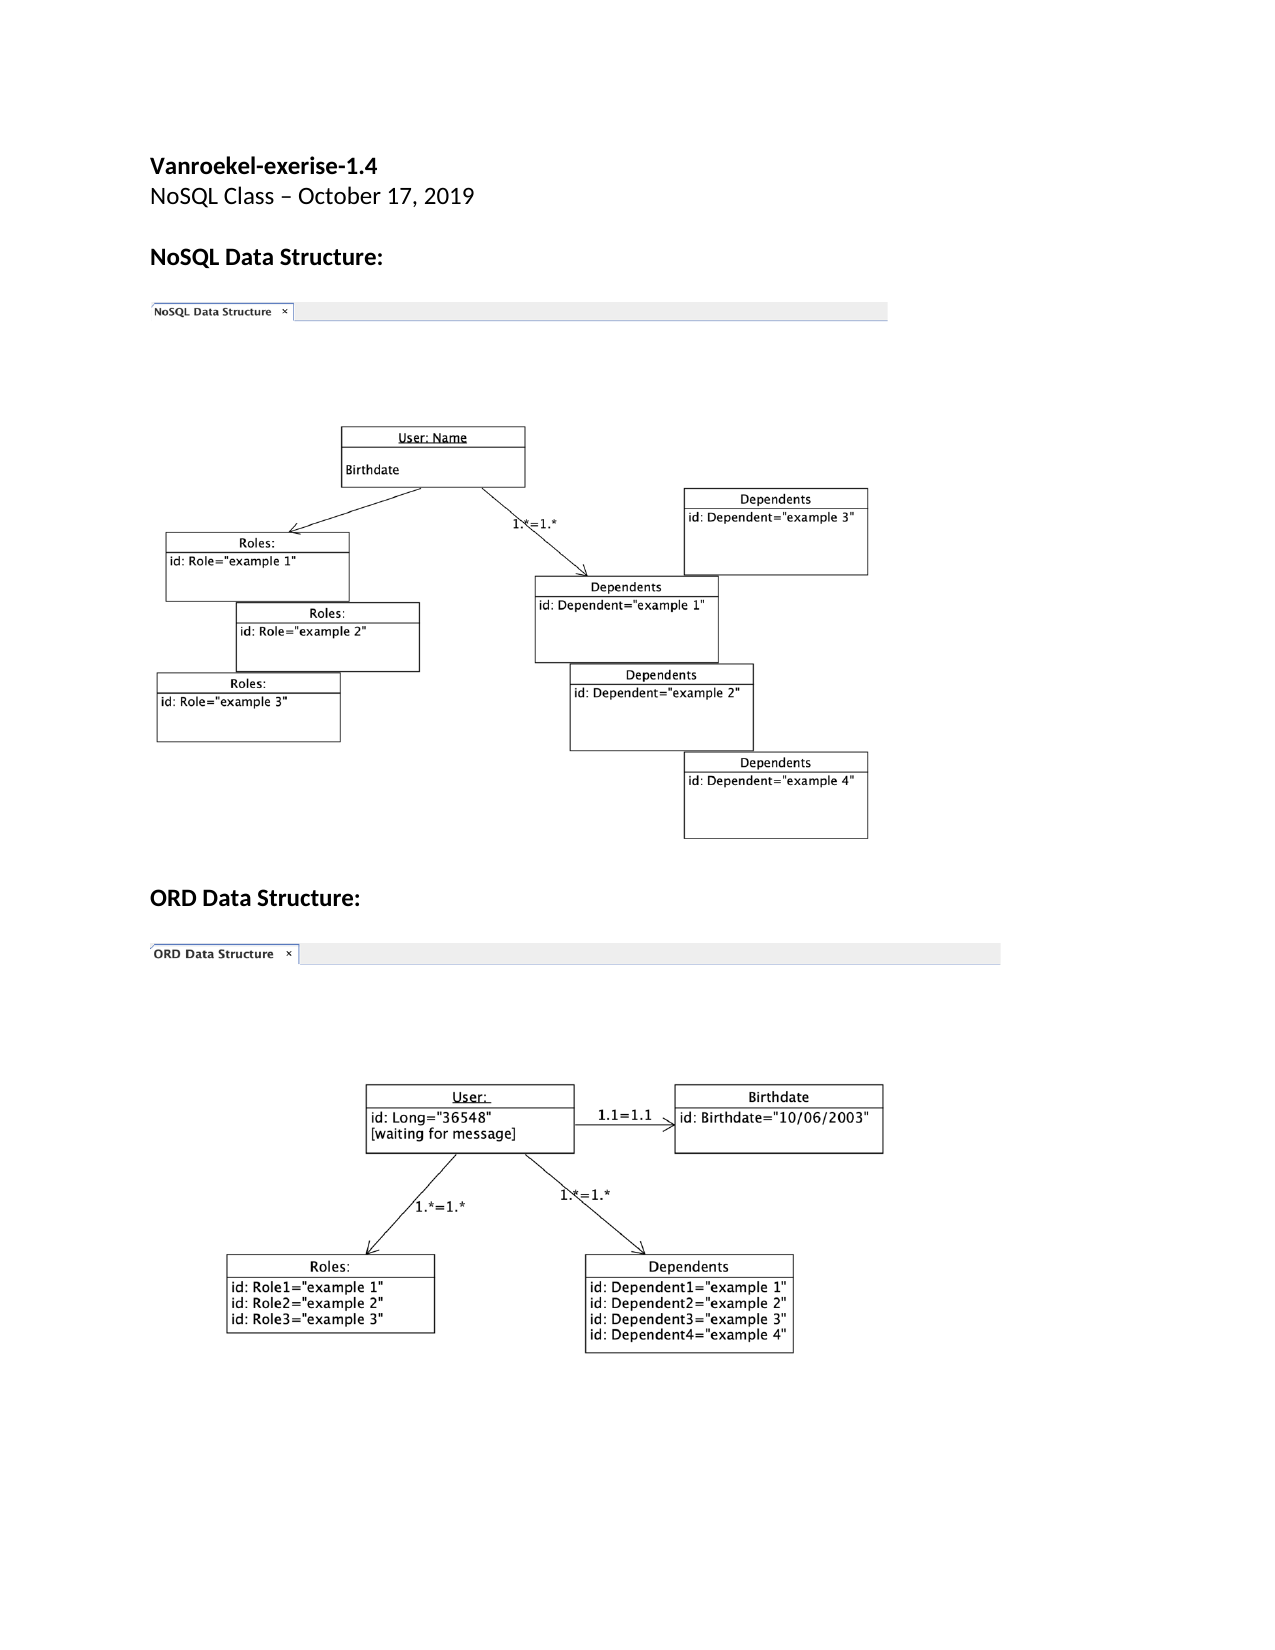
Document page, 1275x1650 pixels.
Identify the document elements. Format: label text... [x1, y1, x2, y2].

text NoSQL Data Structure: [150, 242, 1125, 272]
text ORD Data Structure: [150, 882, 1125, 913]
picture [150, 302, 888, 857]
picture [150, 943, 1001, 1476]
text Vanroekel-exerise-1.4 [150, 150, 1125, 181]
text NoSQL Class – October 17, 2019 [150, 181, 1125, 211]
